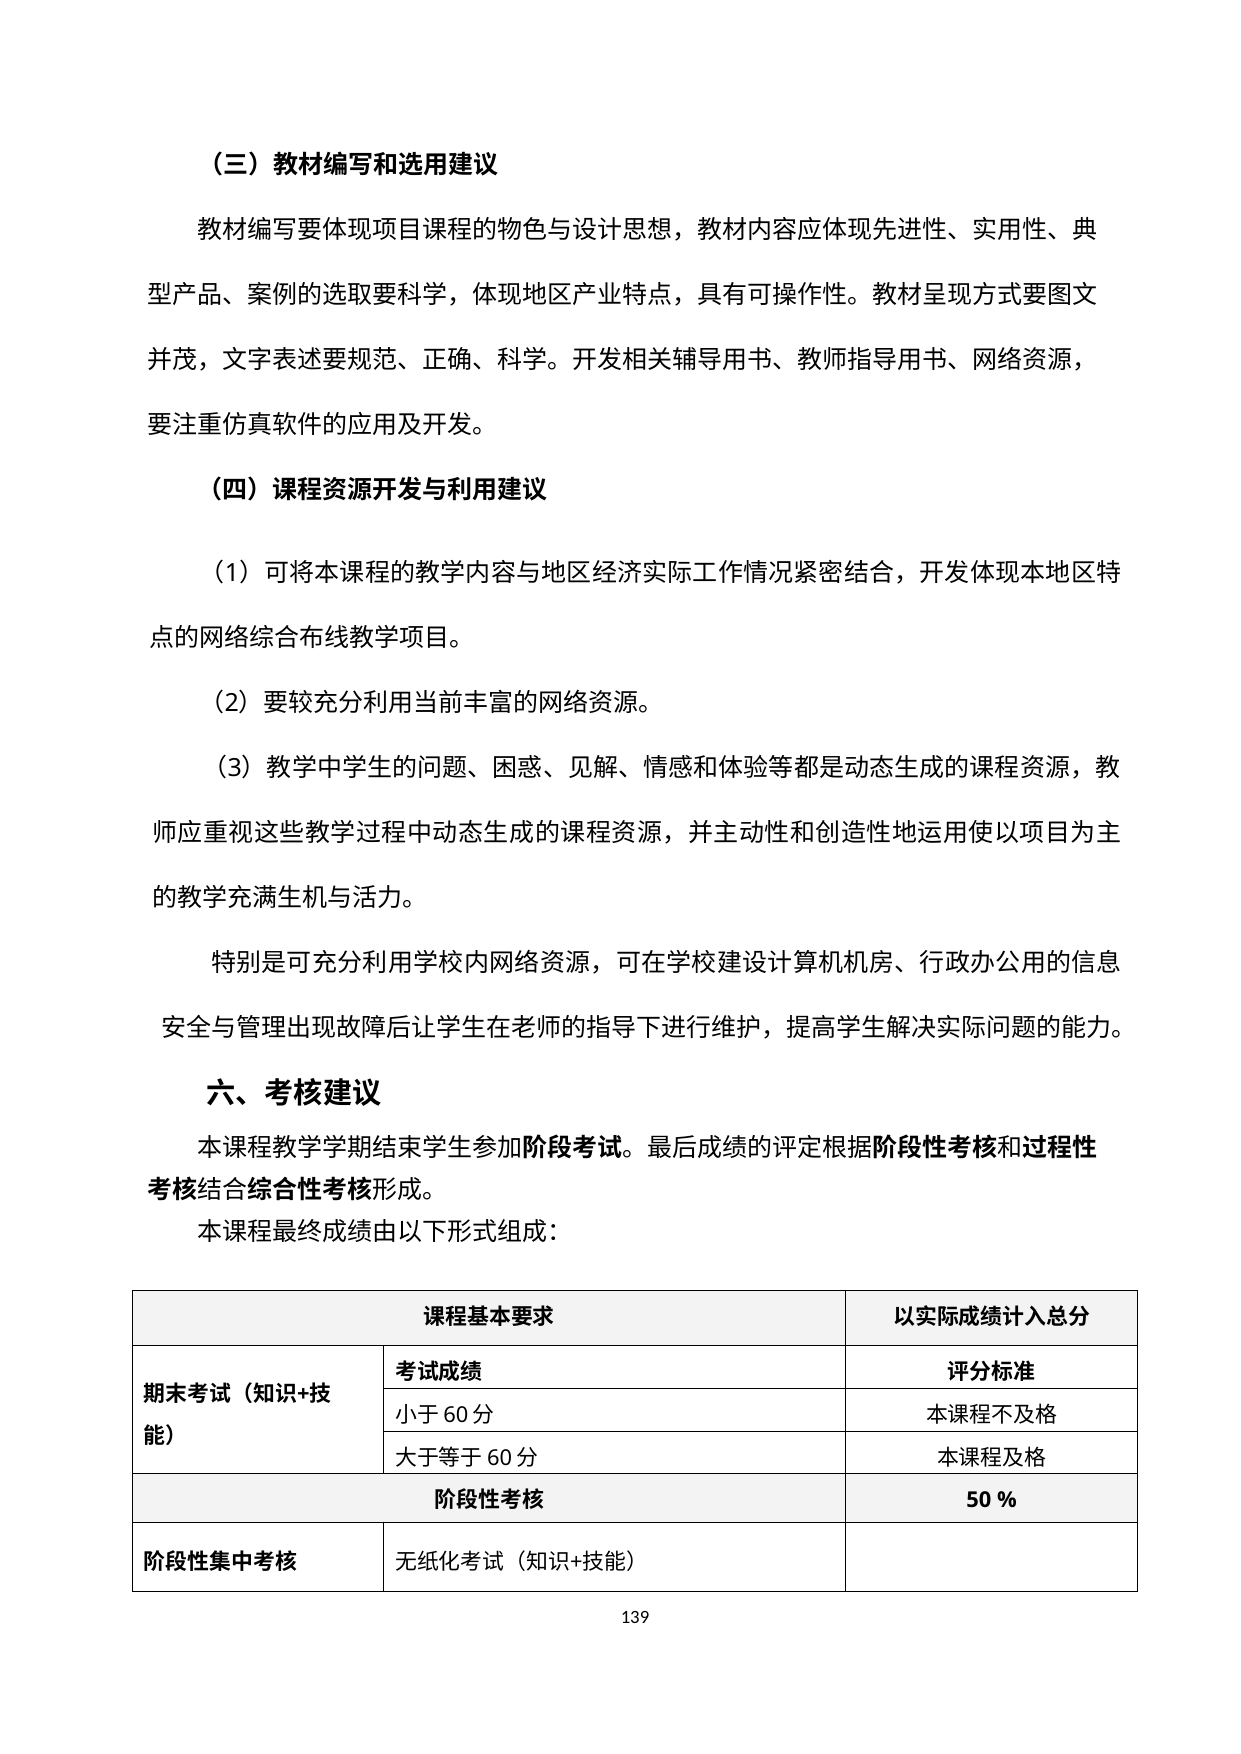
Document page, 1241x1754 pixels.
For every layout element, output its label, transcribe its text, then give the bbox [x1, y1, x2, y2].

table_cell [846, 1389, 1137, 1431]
text （三）教材编写和选用建议 [148, 130, 1122, 195]
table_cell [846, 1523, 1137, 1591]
text （3）教学中学生的问题、困惑、见解、情感和体验等都是动态生成的课程资源，教师应重视这些教学过程中动态生成的课程资源，并主动性和创造性地运用使以项目为主的教学充满生机与活力。 [152, 733, 1122, 928]
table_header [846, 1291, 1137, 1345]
text 教材编写要体现项目课程的物色与设计思想，教材内容应体现先进性、实用性、典型产品、案例的选取要科学，体现地区产业特点，具有可操作性。教材呈现方式要图文并茂，文字表述要规范、正确、科学。开发相关辅导用书、教师指导用书、网络资源，要注重仿真软件的应用及开发。 [148, 195, 1122, 455]
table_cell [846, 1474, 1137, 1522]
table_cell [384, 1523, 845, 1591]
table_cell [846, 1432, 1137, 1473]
text 特别是可充分利用学校内网络资源，可在学校建设计算机机房、行政办公用的信息安全与管理出现故障后让学生在老师的指导下进行维护，提高学生解决实际问题的能力。 [161, 928, 1122, 1058]
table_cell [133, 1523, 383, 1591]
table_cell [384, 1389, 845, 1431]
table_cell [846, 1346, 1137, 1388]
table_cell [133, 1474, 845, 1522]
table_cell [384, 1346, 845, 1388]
text 六、考核建议 [148, 1058, 1122, 1123]
text （1）可将本课程的教学内容与地区经济实际工作情况紧密结合，开发体现本地区特点的网络综合布线教学项目。 [149, 538, 1122, 668]
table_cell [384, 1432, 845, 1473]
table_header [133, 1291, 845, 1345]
text 本课程教学学期结束学生参加阶段考试。最后成绩的评定根据阶段性考核和过程性考核结合综合性考核形成。 [148, 1123, 1122, 1207]
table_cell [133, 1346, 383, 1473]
text （四）课程资源开发与利用建议 [148, 455, 1122, 520]
text （2）要较充分利用当前丰富的网络资源。 [149, 668, 1122, 733]
text 本课程最终成绩由以下形式组成： [148, 1207, 1122, 1248]
